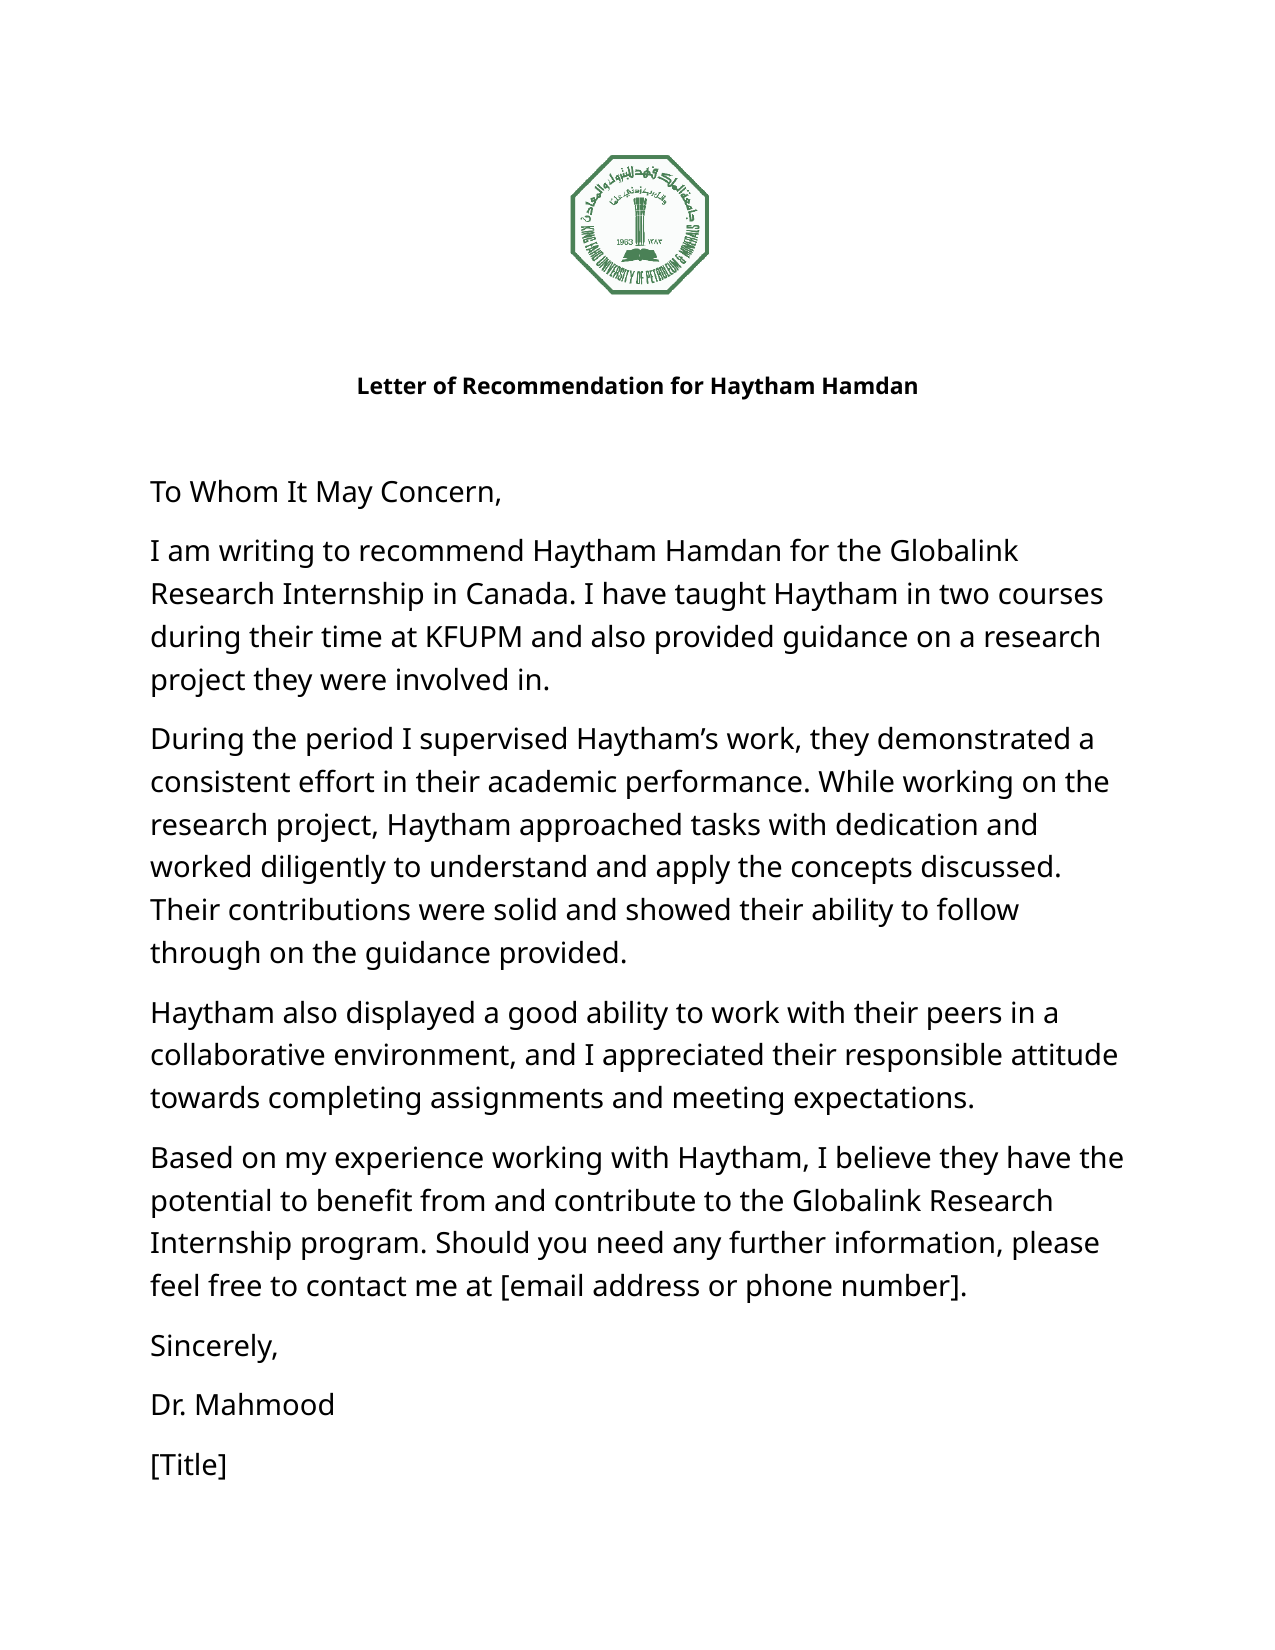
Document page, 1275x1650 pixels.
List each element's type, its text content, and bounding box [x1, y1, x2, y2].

text I am writing to recommend Haytham Hamdan for the Globalink Research Internship in Canada. I have taught Haytham in two courses during their time at KFUPM and also provided guidance on a research project they were involved in. [150, 530, 1125, 698]
text To Whom It May Concern, [150, 471, 1125, 511]
text Letter of Recommendation for Haytham Hamdan [150, 370, 1125, 401]
text [Title] [150, 1444, 1125, 1483]
text During the period I supervised Haytham’s work, they demonstrated a consistent effort in their academic performance. While working on the research project, Haytham approached tasks with dedication and worked diligently to understand and apply the concepts discussed. Their contributions were solid and showed their ability to follow through on the guidance provided. [150, 718, 1125, 972]
text Sincerely, [150, 1325, 1125, 1364]
picture [558, 150, 717, 301]
text Dr. Mahmood [150, 1384, 1125, 1424]
text Based on my experience working with Haytham, I believe they have the potential to benefit from and contribute to the Globalink Research Internship program. Should you need any further information, please feel free to contact me at [email address or phone number]. [150, 1137, 1125, 1305]
text Haytham also displayed a good ability to work with their peers in a collaborative environment, and I appreciated their responsible attitude towards completing assignments and meeting expectations. [150, 992, 1125, 1117]
